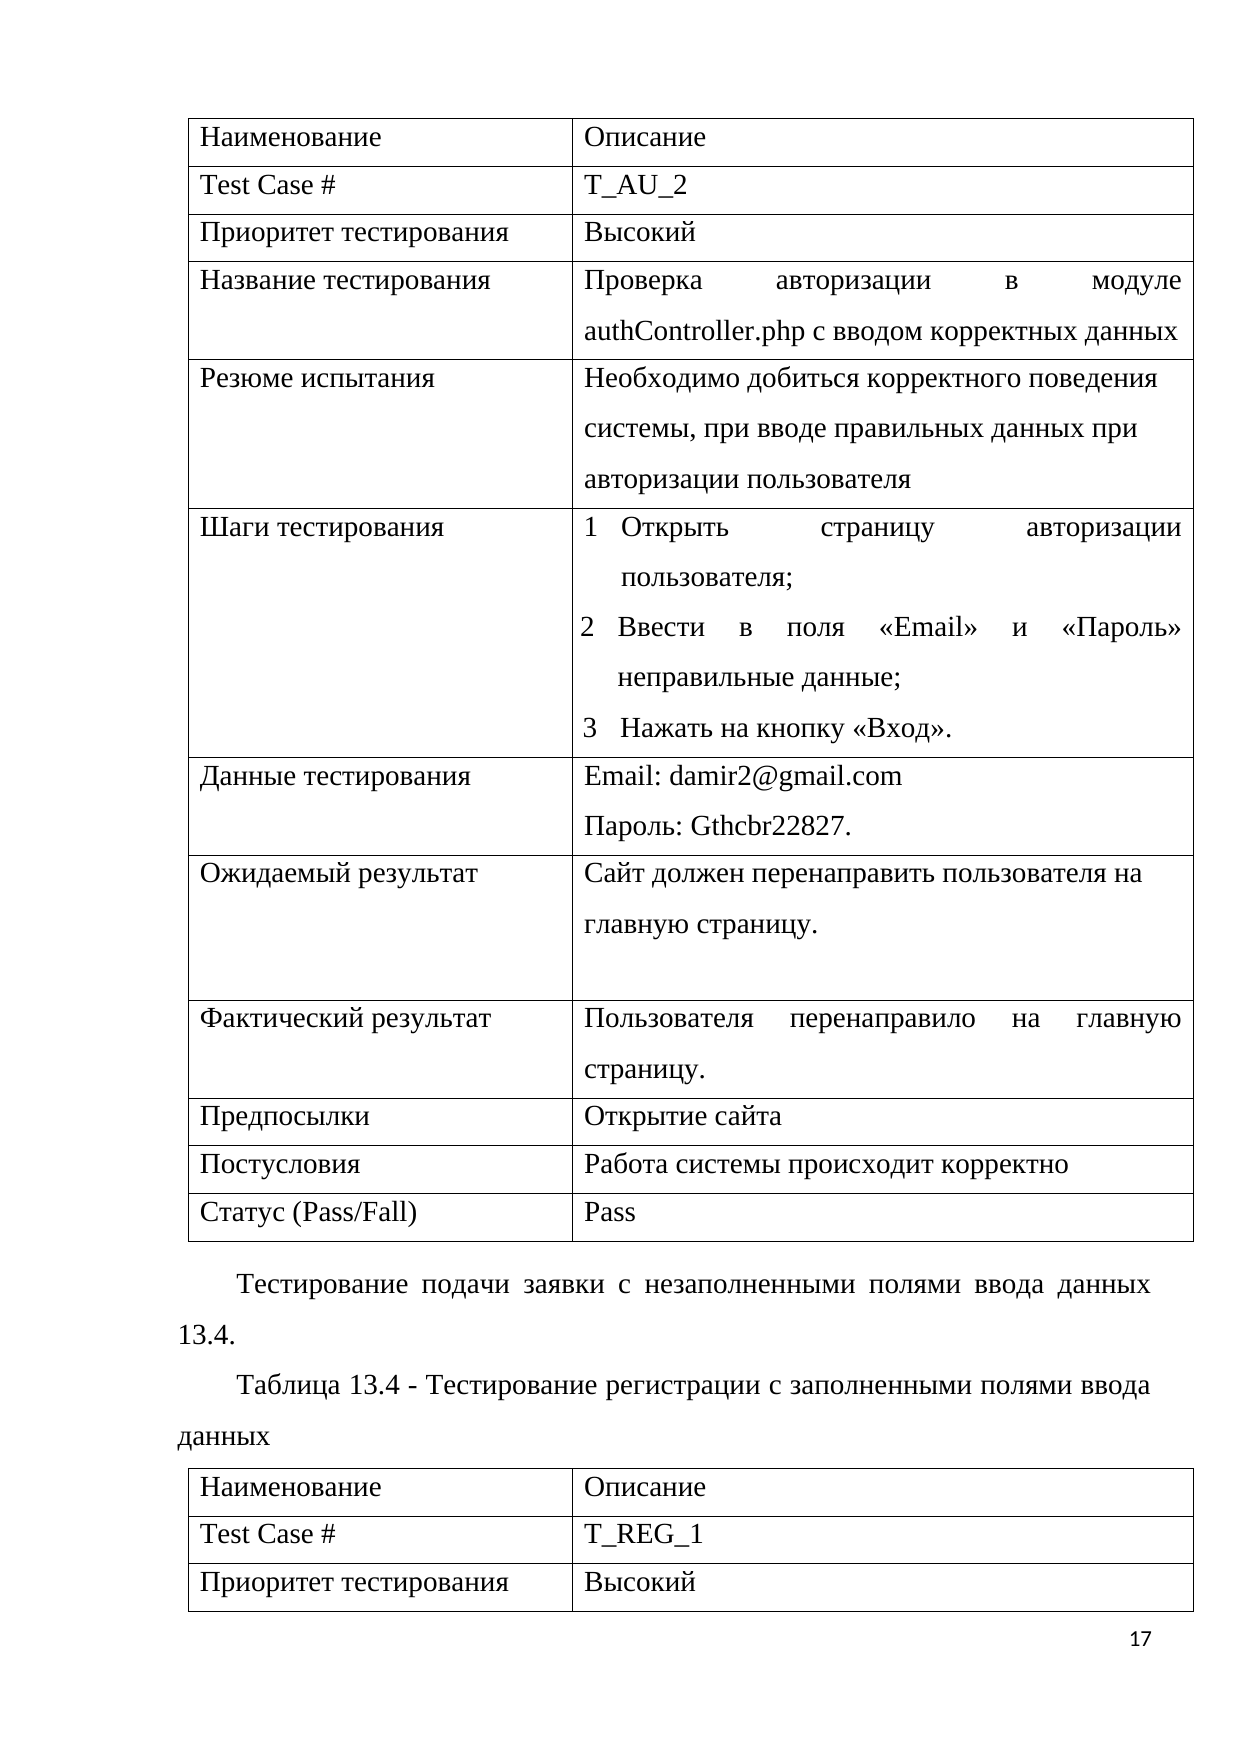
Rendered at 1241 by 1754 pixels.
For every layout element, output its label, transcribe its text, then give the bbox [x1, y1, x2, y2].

table_cell T_AU_2 [573, 167, 1193, 213]
table_cell Проверка авторизации в модуле authController.php с вводом корректных данных [573, 262, 1193, 359]
table_cell Работа системы происходит корректно [573, 1146, 1193, 1193]
table_cell Фактический результат [189, 1001, 572, 1097]
table_cell Высокий [573, 215, 1193, 261]
text Тестирование подачи заявки с незаполненными полями ввода данных 13.4. [177, 1267, 1152, 1351]
table_header Наименование [189, 119, 572, 166]
table_cell Постусловия [189, 1146, 572, 1193]
table_cell Сайт должен перенаправить пользователя на главную страницу. [573, 856, 1193, 999]
table_cell Приоритет тестирования [189, 215, 572, 261]
table_cell Приоритет тестирования [189, 1564, 572, 1611]
table_cell Email: damir2@gmail.com Пароль: Gthcbr22827. [573, 758, 1193, 854]
table_cell Необходимо добиться корректного поведения системы, при вводе правильных данных при авторизации пользователя [573, 360, 1193, 508]
table_header Наименование [189, 1469, 572, 1516]
table_cell T_REG_1 [573, 1517, 1193, 1563]
table_cell Открытие сайта [573, 1099, 1193, 1145]
table_cell Предпосылки [189, 1099, 572, 1145]
table_cell Test Case # [189, 167, 572, 213]
text Таблица 13.4 - Тестирование регистрации с заполненными полями ввода данных [177, 1367, 1152, 1451]
table_cell Test Case # [189, 1517, 572, 1563]
table_cell Открыть страницу авторизации пользователя; Ввести в поля «Email» и «Пароль» неправильные данные; Нажать на кнопку «Вход». [573, 509, 1193, 757]
table_cell Статус (Pass/Fall) [189, 1194, 572, 1241]
table_cell Шаги тестирования [189, 509, 572, 757]
table_cell Резюме испытания [189, 360, 572, 508]
table_cell Ожидаемый результат [189, 856, 572, 999]
table_cell Pass [573, 1194, 1193, 1241]
table_header Описание [573, 119, 1193, 166]
table_header Описание [573, 1469, 1193, 1516]
table_cell Пользователя перенаправило на главную страницу. [573, 1001, 1193, 1097]
table_cell Высокий [573, 1564, 1193, 1611]
table_cell Данные тестирования [189, 758, 572, 854]
table_cell Название тестирования [189, 262, 572, 359]
